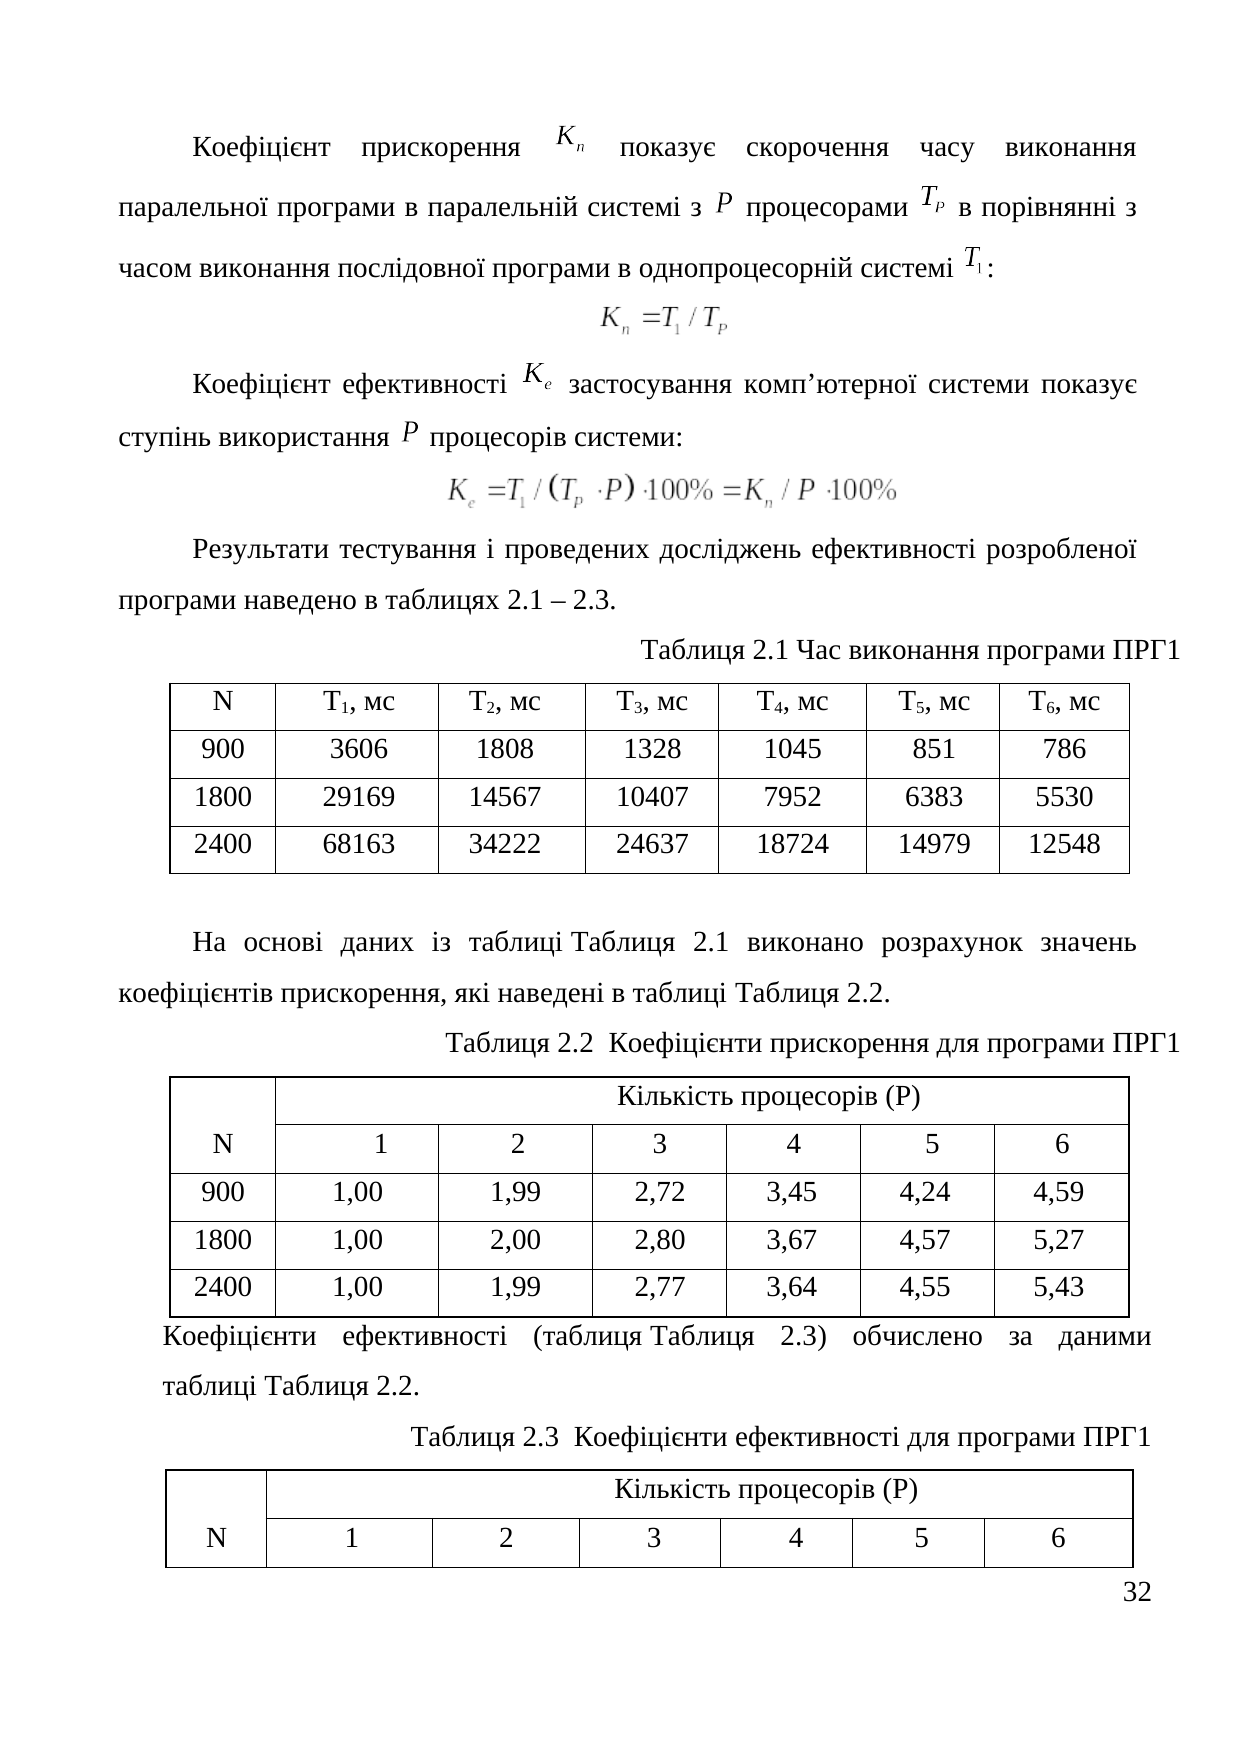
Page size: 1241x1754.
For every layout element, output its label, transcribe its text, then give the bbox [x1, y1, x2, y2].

table_cell 3606 [276, 731, 438, 778]
table_cell 1,00 [276, 1270, 438, 1316]
table_cell 2,00 [439, 1222, 592, 1268]
table_cell 4 [721, 1519, 852, 1567]
table_cell 1,99 [439, 1174, 592, 1221]
table_cell 5 [853, 1519, 984, 1567]
table_cell 900 [171, 1174, 275, 1221]
table_cell 2400 [171, 1270, 275, 1316]
table_header Т1, мс [276, 684, 438, 730]
table_cell 1045 [719, 731, 866, 778]
table_cell 24637 [586, 827, 718, 873]
table_cell 1808 [439, 731, 585, 778]
table_cell 4 [727, 1125, 860, 1173]
table_cell 2,80 [593, 1222, 726, 1268]
table_cell 3 [580, 1519, 720, 1567]
table_cell 786 [1000, 731, 1129, 778]
table_cell 2,72 [593, 1174, 726, 1221]
table_header Кількість процесорів (P) [267, 1471, 1132, 1518]
table_cell 1 [267, 1519, 432, 1567]
table_header N [171, 1078, 275, 1173]
text Таблиця 2.3 Коефіцієнти ефективності для програми ПРГ1 [118, 1419, 1152, 1452]
table_cell 68163 [276, 827, 438, 873]
table_header Т2, мс [439, 684, 585, 730]
table_cell 4,59 [995, 1174, 1128, 1221]
table_cell 6383 [867, 779, 999, 826]
table_cell 851 [867, 731, 999, 778]
table_cell 4,57 [861, 1222, 994, 1268]
table_cell 29169 [276, 779, 438, 826]
text Таблиця 2.2 Коефіцієнти прискорення для програми ПРГ1 [133, 1025, 1181, 1059]
table_cell 6 [995, 1125, 1128, 1173]
table_header Т6, мс [1000, 684, 1129, 730]
table_cell 12548 [1000, 827, 1129, 873]
table_cell 3,45 [727, 1174, 860, 1221]
table_cell 5,27 [995, 1222, 1128, 1268]
table_cell 4,55 [861, 1270, 994, 1316]
table_cell 5530 [1000, 779, 1129, 826]
table_header Т5, мс [867, 684, 999, 730]
text Коефіцієнти ефективності (таблиця Таблиця 2.3) обчислено за даними таблиці Таблиця 2.2. [162, 1318, 1152, 1402]
table_cell 5 [861, 1125, 994, 1173]
table_cell 5,43 [995, 1270, 1128, 1316]
table_cell 2400 [171, 827, 275, 873]
table_cell 3,64 [727, 1270, 860, 1316]
table_cell 900 [171, 731, 275, 778]
table_cell 3,67 [727, 1222, 860, 1268]
table_cell 6 [985, 1519, 1132, 1567]
table_cell 7952 [719, 779, 866, 826]
table_cell 10407 [586, 779, 718, 826]
table_header Кількість процесорів (P) [276, 1078, 1128, 1124]
table_cell 1800 [171, 779, 275, 826]
table_cell 1,00 [276, 1222, 438, 1268]
text На основі даних із таблиці Таблиця 2.1 виконано розрахунок значень коефіцієнтів прискорення, які наведені в таблиці Таблиця 2.2. [118, 924, 1137, 1008]
text Результати тестування і проведених досліджень ефективності розробленої програми наведено в таблицях 2.1 – 2.3. [118, 531, 1137, 615]
table_cell 18724 [719, 827, 866, 873]
table_cell 14567 [439, 779, 585, 826]
table_cell 1,00 [276, 1174, 438, 1221]
table_cell 4,24 [861, 1174, 994, 1221]
table_header Т3, мс [586, 684, 718, 730]
table_cell 1328 [586, 731, 718, 778]
table_header Т4, мс [719, 684, 866, 730]
table_cell 2 [439, 1125, 592, 1173]
table_cell 1800 [171, 1222, 275, 1268]
table_cell 1 [276, 1125, 438, 1173]
table_cell 14979 [867, 827, 999, 873]
table_cell 3 [593, 1125, 726, 1173]
table_cell 2 [433, 1519, 579, 1567]
table_cell 1,99 [439, 1270, 592, 1316]
table_header N [167, 1471, 266, 1567]
table_header N [171, 684, 275, 730]
table_cell 34222 [439, 827, 585, 873]
text Таблиця 2.1 Час виконання програми ПРГ1 [177, 632, 1181, 666]
text Коефіцієнт прискорення показує скорочення часу виконання паралельної програми в паралельній системі з процесорами в порівнянні з часом виконання послідовної програми в однопроцесорній системі : [118, 118, 1137, 284]
table_cell 2,77 [593, 1270, 726, 1316]
text Коефіцієнт ефективності застосування комп’ютерної системи показує ступінь використання процесорів системи: [118, 355, 1137, 452]
